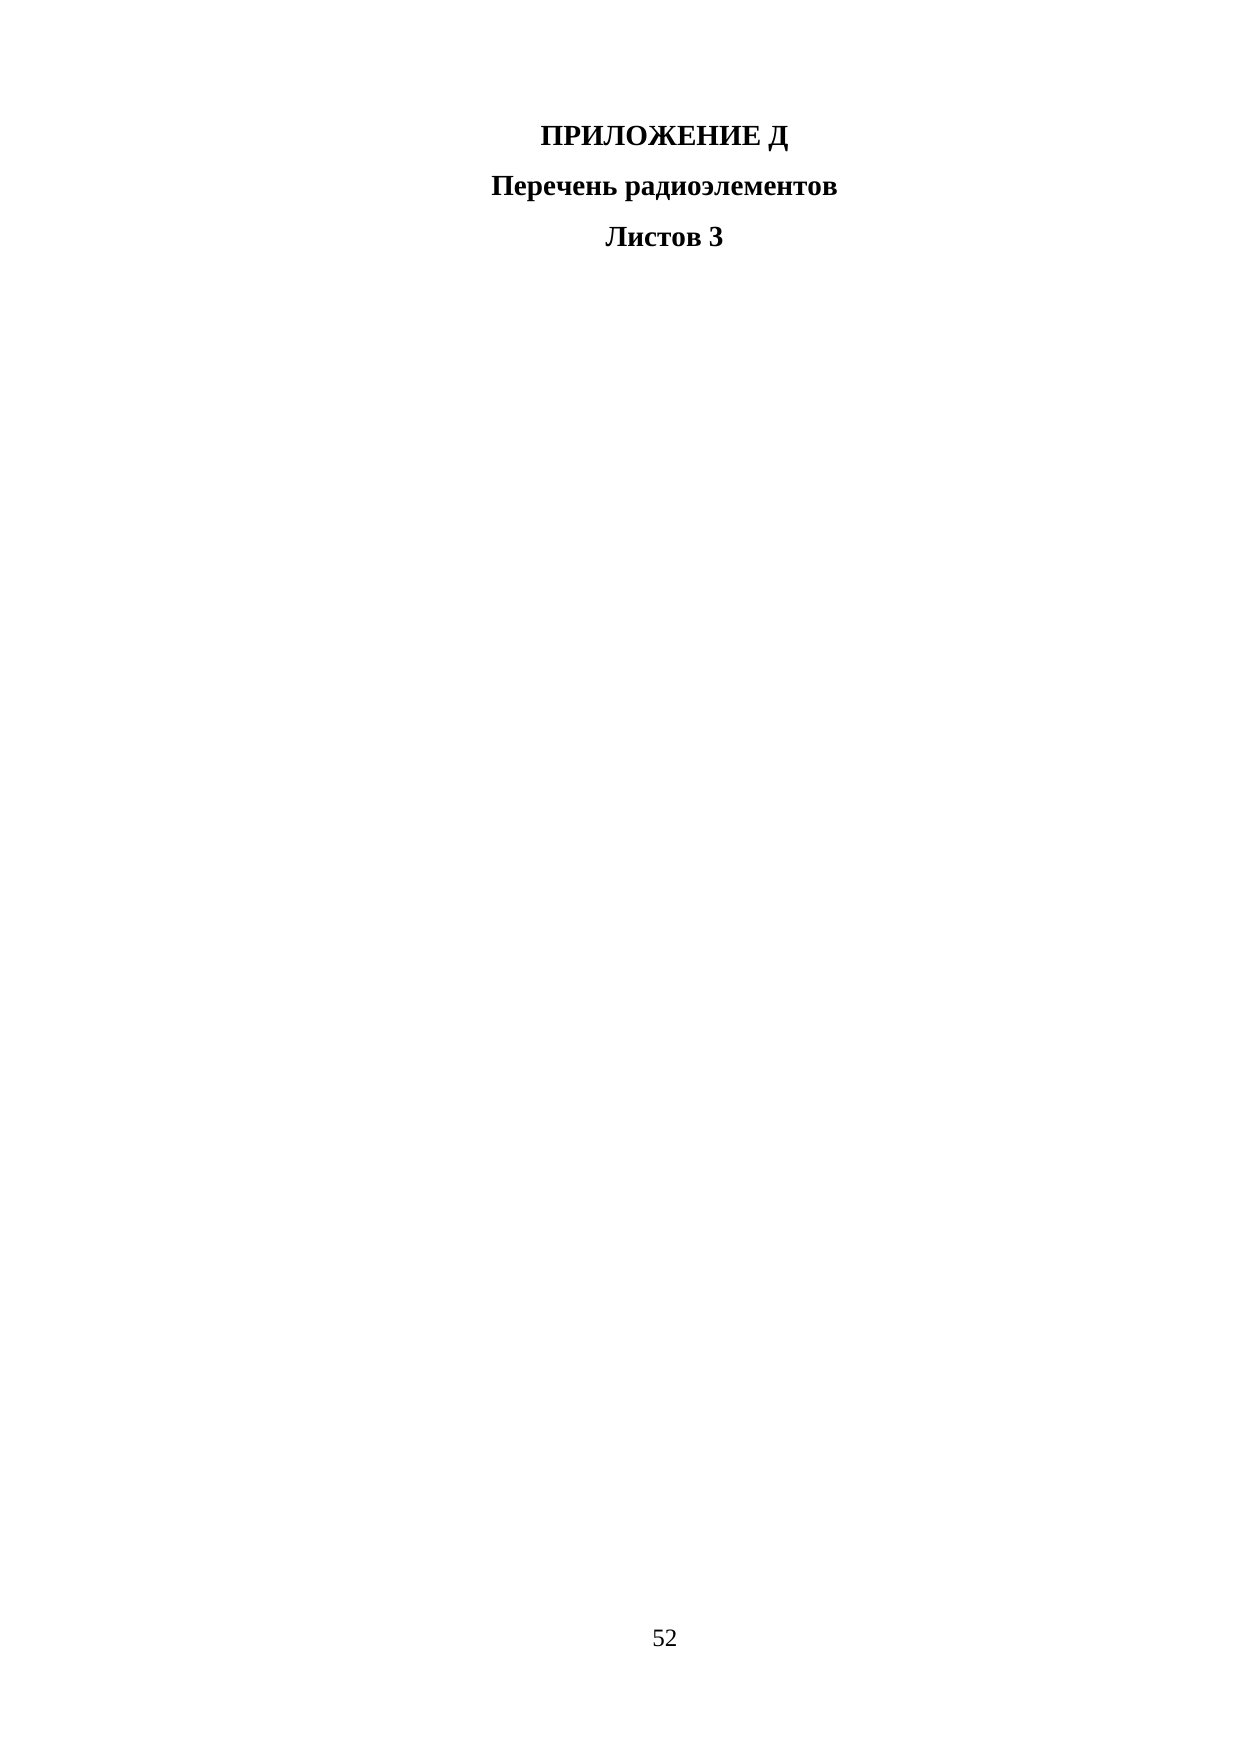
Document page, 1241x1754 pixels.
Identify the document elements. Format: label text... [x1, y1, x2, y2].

subtitle Перечень радиоэлементов [177, 168, 1152, 202]
subtitle ПРИЛОЖЕНИЕ Д [177, 118, 1152, 152]
text Листов 3 [177, 219, 1152, 252]
